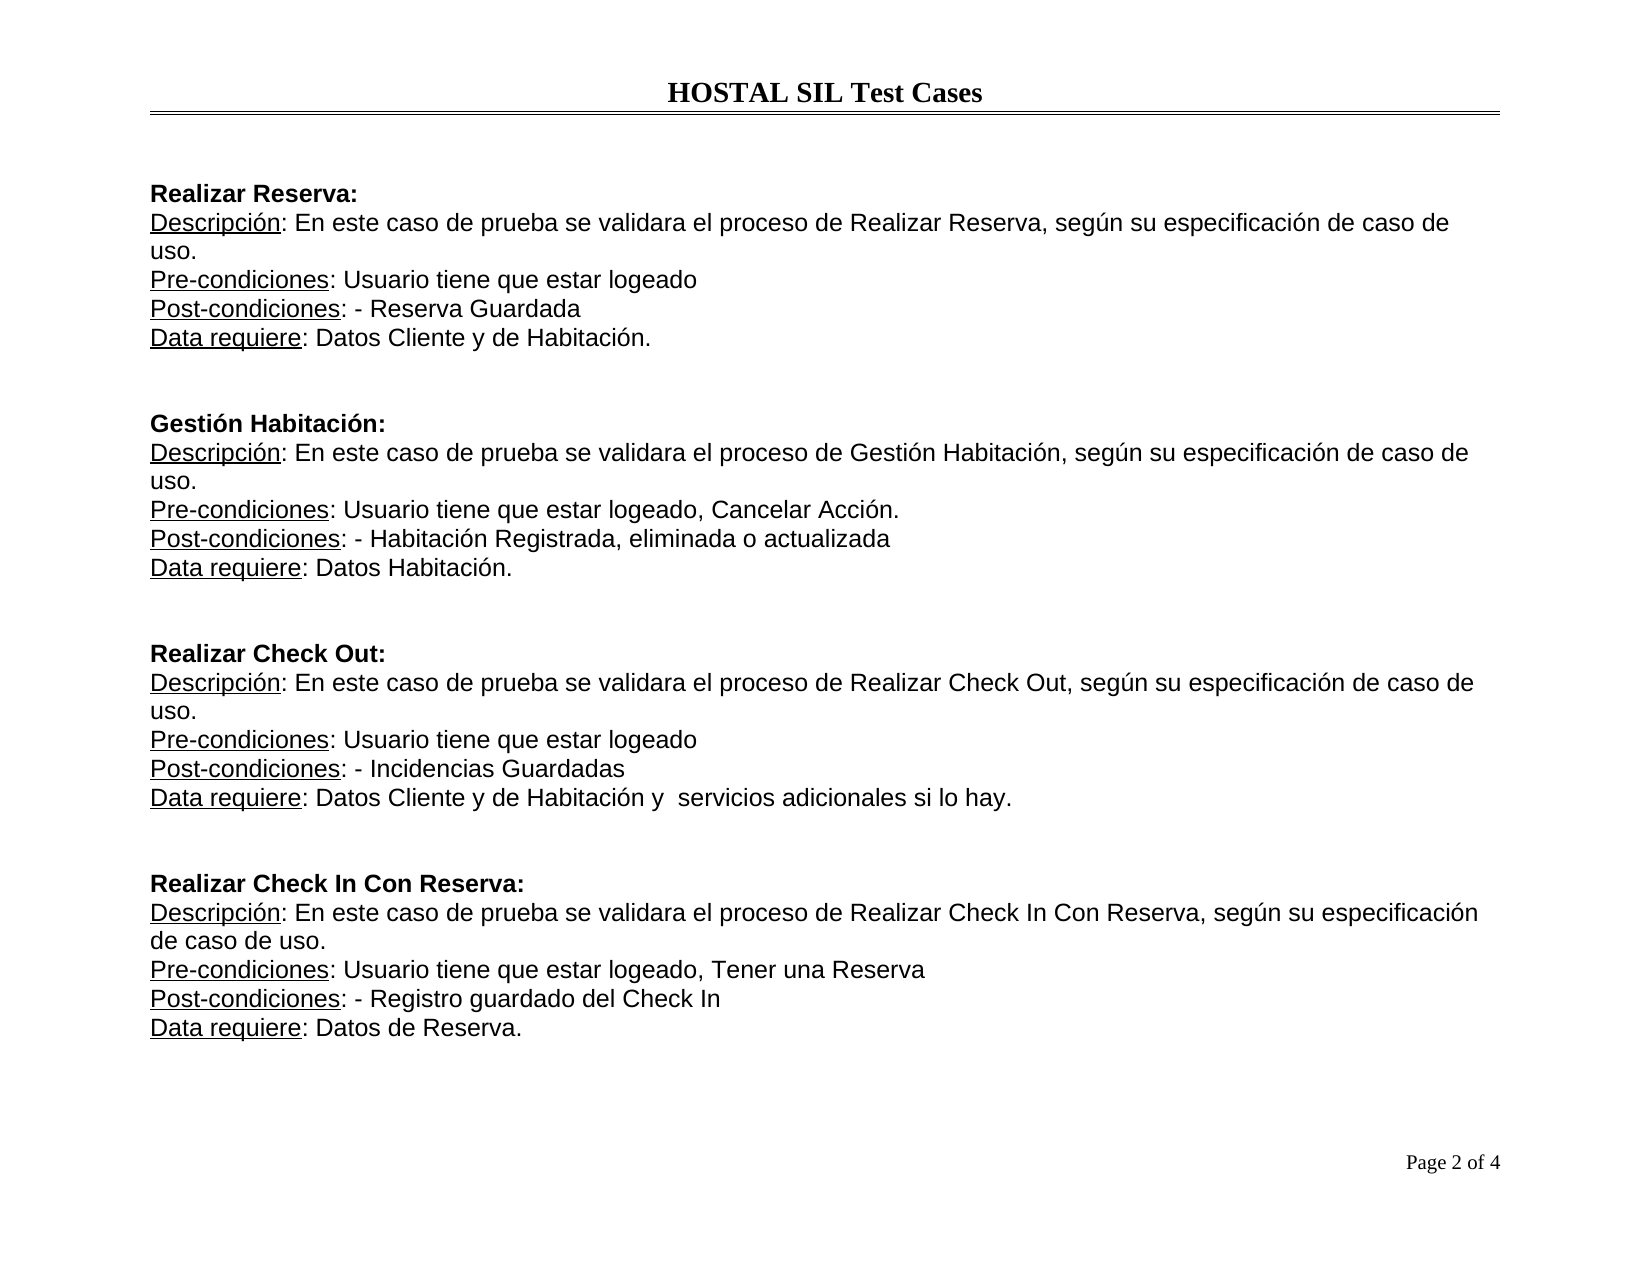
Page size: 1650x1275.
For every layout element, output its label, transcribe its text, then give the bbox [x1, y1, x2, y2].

text Pre-condiciones: Usuario tiene que estar logeado [150, 265, 1500, 294]
text Realizar Check Out: [150, 639, 1500, 667]
text Realizar Check In Con Reserva: [150, 869, 1500, 897]
text Post-condiciones: - Habitación Registrada, eliminada o actualizada [150, 524, 1500, 552]
text Post-condiciones: - Incidencias Guardadas [150, 754, 1500, 782]
text Descripción: En este caso de prueba se validara el proceso de Realizar Reserva, según su especificación de caso de uso. [150, 207, 1500, 265]
text Descripción: En este caso de prueba se validara el proceso de Realizar Check Out, según su especificación de caso de uso. [150, 667, 1500, 725]
text Post-condiciones: - Registro guardado del Check In [150, 984, 1500, 1012]
text Descripción: En este caso de prueba se validara el proceso de Gestión Habitación, según su especificación de caso de uso. [150, 437, 1500, 495]
text Pre-condiciones: Usuario tiene que estar logeado [150, 725, 1500, 754]
text Gestión Habitación: [150, 409, 1500, 437]
text Realizar Reserva: [150, 179, 1500, 207]
text Data requiere: Datos Cliente y de Habitación. [150, 322, 1500, 351]
text Post-condiciones: - Reserva Guardada [150, 294, 1500, 322]
text Descripción: En este caso de prueba se validara el proceso de Realizar Check In Con Reserva, según su especificación de caso de uso. [150, 897, 1500, 955]
text Data requiere: Datos de Reserva. [150, 1012, 1500, 1041]
text Pre-condiciones: Usuario tiene que estar logeado, Tener una Reserva [150, 955, 1500, 984]
text Pre-condiciones: Usuario tiene que estar logeado, Cancelar Acción. [150, 495, 1500, 524]
text Data requiere: Datos Habitación. [150, 552, 1500, 581]
text Data requiere: Datos Cliente y de Habitación y servicios adicionales si lo hay. [150, 782, 1500, 811]
